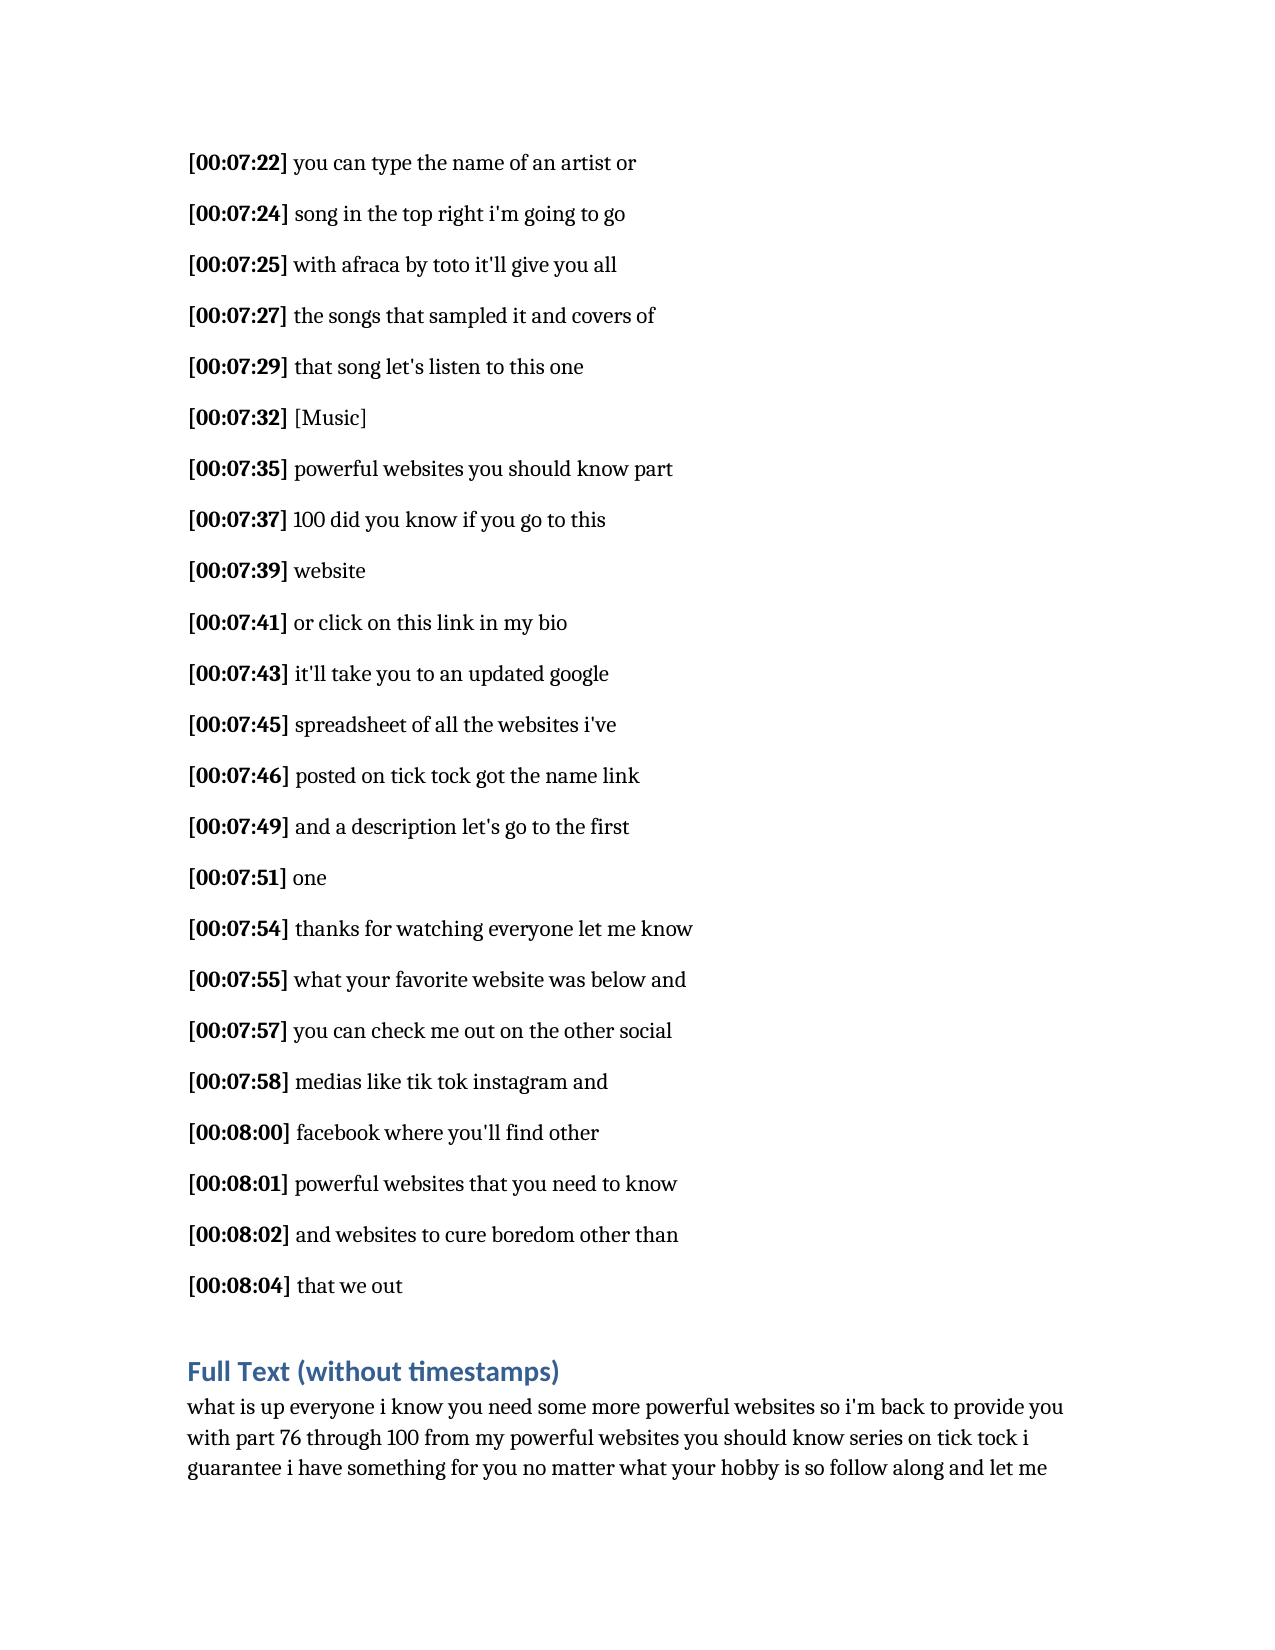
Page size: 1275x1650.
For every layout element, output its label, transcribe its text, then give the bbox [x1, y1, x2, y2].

text [00:07:45] spreadsheet of all the websites i've [187, 711, 1087, 738]
text [00:07:51] one [187, 864, 1087, 891]
text [00:07:58] medias like tik tok instagram and [187, 1069, 1087, 1095]
text [00:07:49] and a description let's go to the first [187, 813, 1087, 840]
text [00:07:54] thanks for watching everyone let me know [187, 916, 1087, 942]
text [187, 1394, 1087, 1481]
text [00:08:04] that we out [187, 1273, 1087, 1299]
text [00:08:02] and websites to cure boredom other than [187, 1222, 1087, 1248]
text [00:07:32] [Music] [187, 405, 1087, 432]
text [00:07:25] with afraca by toto it'll give you all [187, 252, 1087, 278]
text [00:07:41] or click on this link in my bio [187, 609, 1087, 636]
text [00:07:55] what your favorite website was below and [187, 967, 1087, 993]
text [00:07:57] you can check me out on the other social [187, 1018, 1087, 1044]
text [00:07:37] 100 did you know if you go to this [187, 507, 1087, 534]
text [00:07:24] song in the top right i'm going to go [187, 201, 1087, 227]
subtitle Full Text (without timestamps) [187, 1353, 1087, 1389]
text [00:07:22] you can type the name of an artist or [187, 150, 1087, 176]
text [00:08:01] powerful websites that you need to know [187, 1171, 1087, 1197]
text [00:08:00] facebook where you'll find other [187, 1120, 1087, 1146]
text [00:07:43] it'll take you to an updated google [187, 660, 1087, 687]
text [00:07:39] website [187, 558, 1087, 585]
text [00:07:46] posted on tick tock got the name link [187, 762, 1087, 789]
text [00:07:29] that song let's listen to this one [187, 354, 1087, 381]
text [00:07:27] the songs that sampled it and covers of [187, 303, 1087, 329]
text [00:07:35] powerful websites you should know part [187, 456, 1087, 483]
